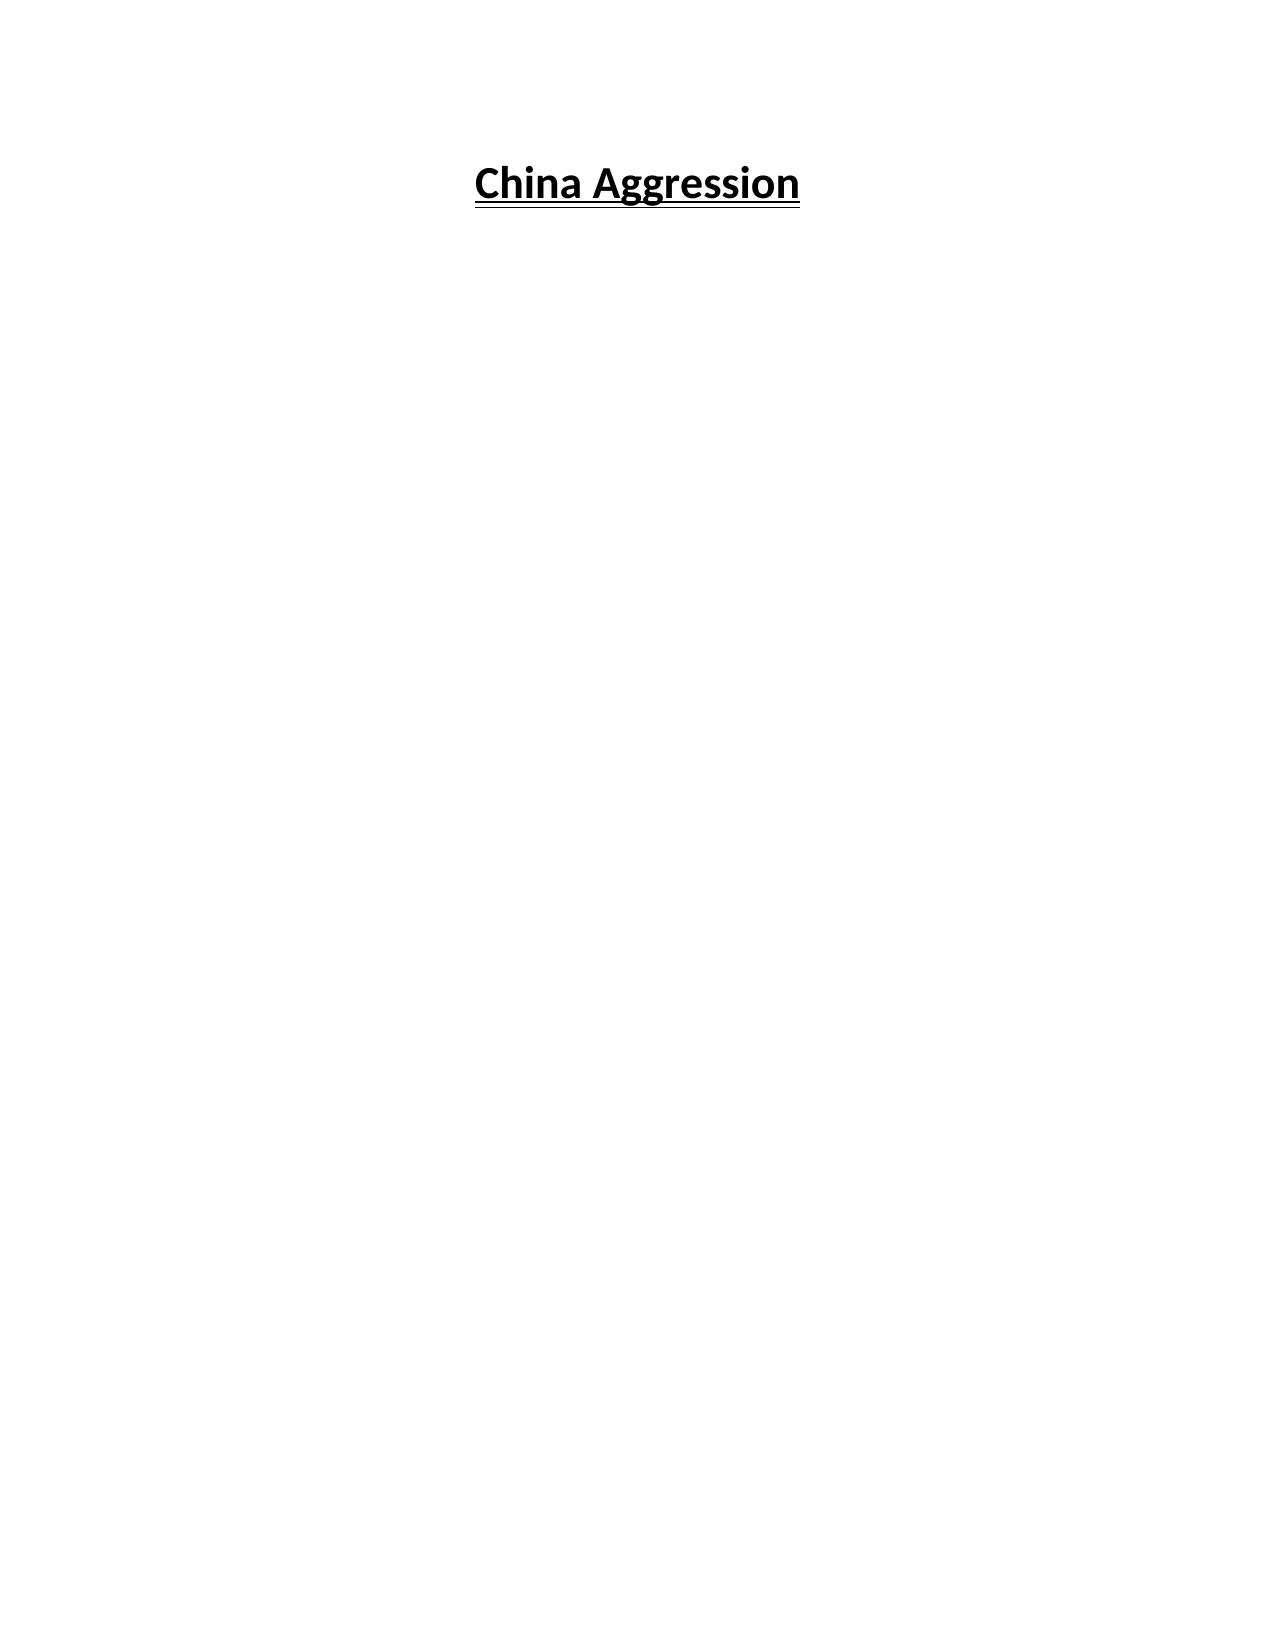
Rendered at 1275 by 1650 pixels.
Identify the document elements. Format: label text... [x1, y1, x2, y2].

subtitle China Aggression [150, 154, 1125, 210]
